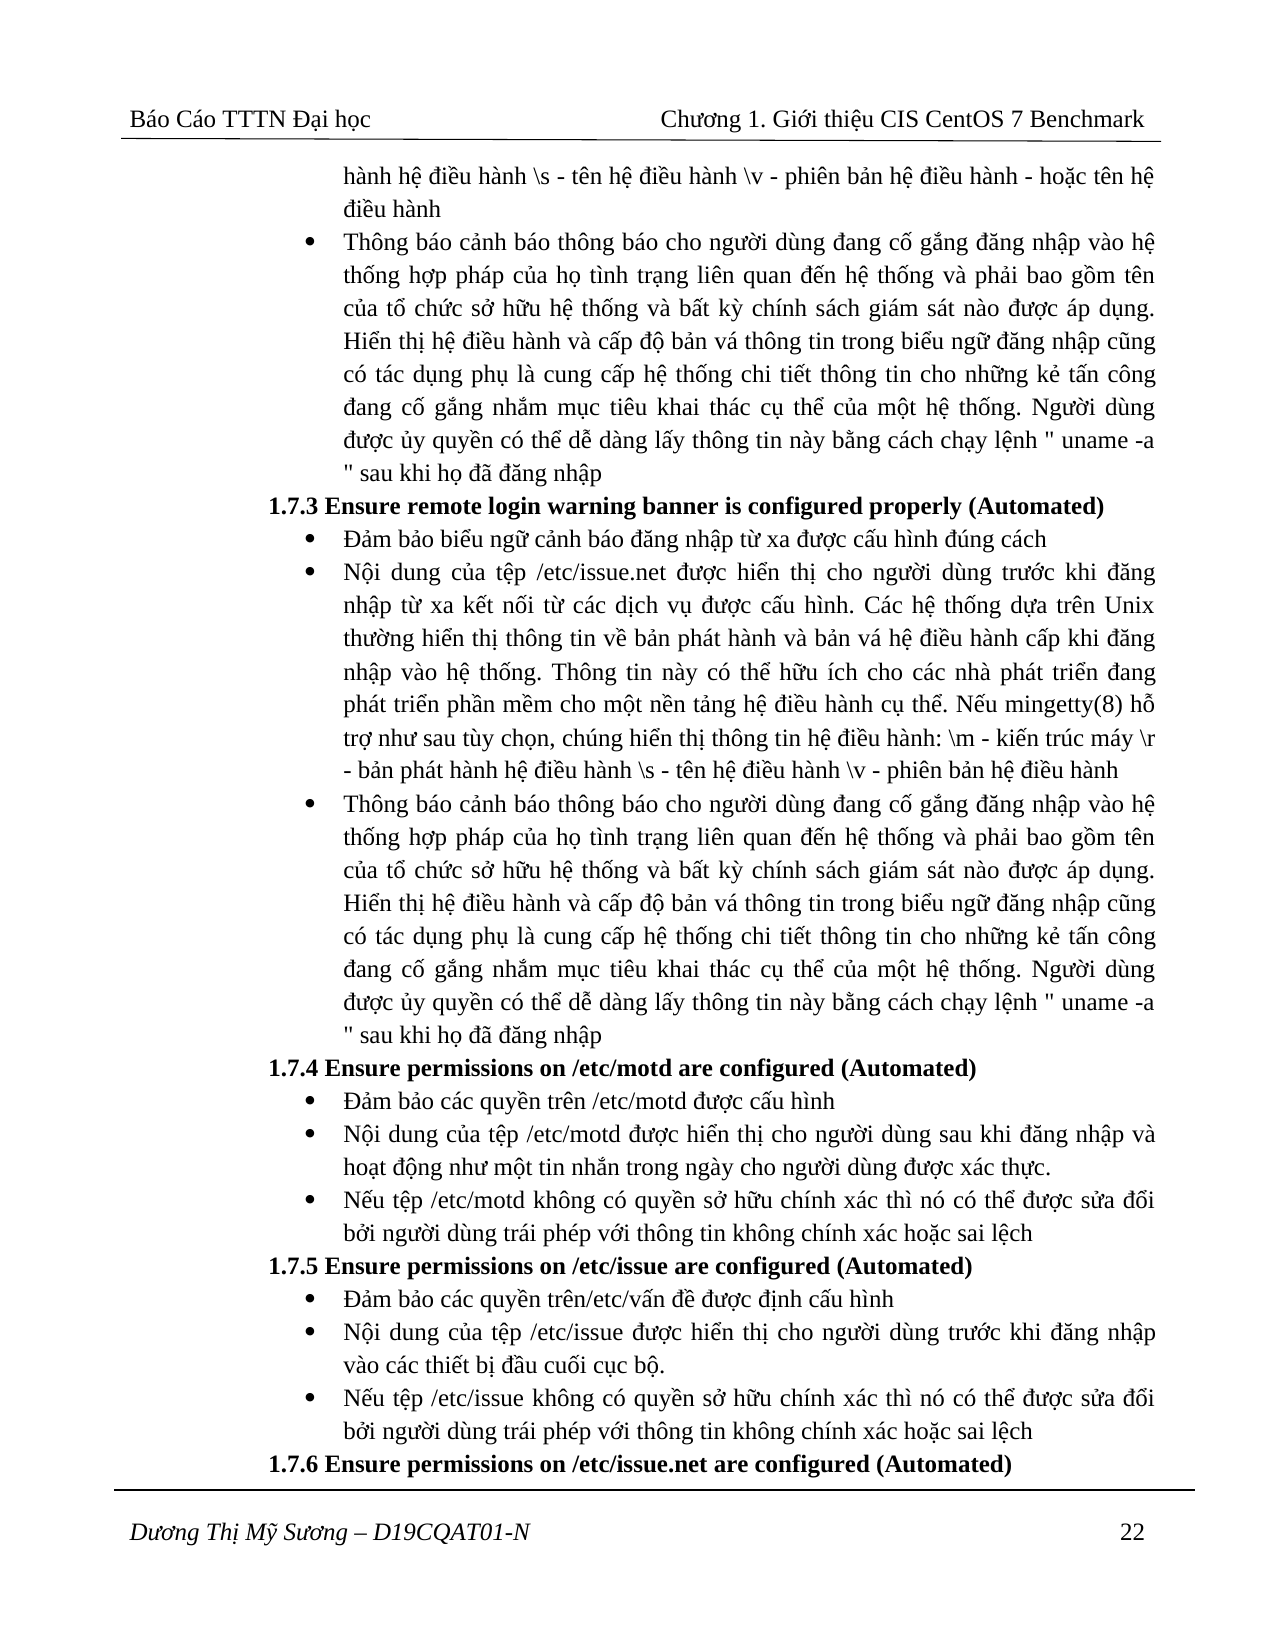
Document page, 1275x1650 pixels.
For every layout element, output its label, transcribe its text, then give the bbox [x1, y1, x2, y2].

list Đảm bảo các quyền trên/etc/vấn đề được định cấu hình [306, 1284, 1157, 1313]
text 1.7.3 Ensure remote login warning banner is configured properly (Automated) [193, 491, 1157, 520]
list Nội dung của tệp /etc/issue được hiển thị cho người dùng trước khi đăng nhập vào các thiết bị đầu cuối cục bộ. [306, 1317, 1157, 1379]
text 1.7.4 Ensure permissions on /etc/motd are configured (Automated) [193, 1053, 1157, 1082]
list Nếu tệp /etc/issue không có quyền sở hữu chính xác thì nó có thể được sửa đổi bởi người dùng trái phép với thông tin không chính xác hoặc sai lệch [306, 1383, 1157, 1445]
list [306, 161, 1157, 223]
list Đảm bảo các quyền trên /etc/motd được cấu hình [306, 1086, 1157, 1114]
list Nếu tệp /etc/motd không có quyền sở hữu chính xác thì nó có thể được sửa đổi bởi người dùng trái phép với thông tin không chính xác hoặc sai lệch [306, 1185, 1157, 1247]
list Nội dung của tệp /etc/issue.net được hiển thị cho người dùng trước khi đăng nhập từ xa kết nối từ các dịch vụ được cấu hình. Các hệ thống dựa trên Unix thường hiển thị thông tin về bản phát hành và bản vá hệ điều hành cấp khi đăng nhập vào hệ thống. Thông tin này có thể hữu ích cho các nhà phát triển đang phát triển phần mềm cho một nền tảng hệ điều hành cụ thể. Nếu mingetty(8) hỗ trợ như sau tùy chọn, chúng hiển thị thông tin hệ điều hành: \m - kiến trúc máy \r - bản phát hành hệ điều hành \s - tên hệ điều hành \v - phiên bản hệ điều hành [306, 557, 1157, 784]
text 1.7.5 Ensure permissions on /etc/issue are configured (Automated) [193, 1251, 1157, 1280]
list Nội dung của tệp /etc/motd được hiển thị cho người dùng sau khi đăng nhập và hoạt động như một tin nhắn trong ngày cho người dùng được xác thực. [306, 1119, 1157, 1181]
list Đảm bảo biểu ngữ cảnh báo đăng nhập từ xa được cấu hình đúng cách [306, 524, 1157, 553]
text 1.7.6 Ensure permissions on /etc/issue.net are configured (Automated) [193, 1449, 1157, 1478]
